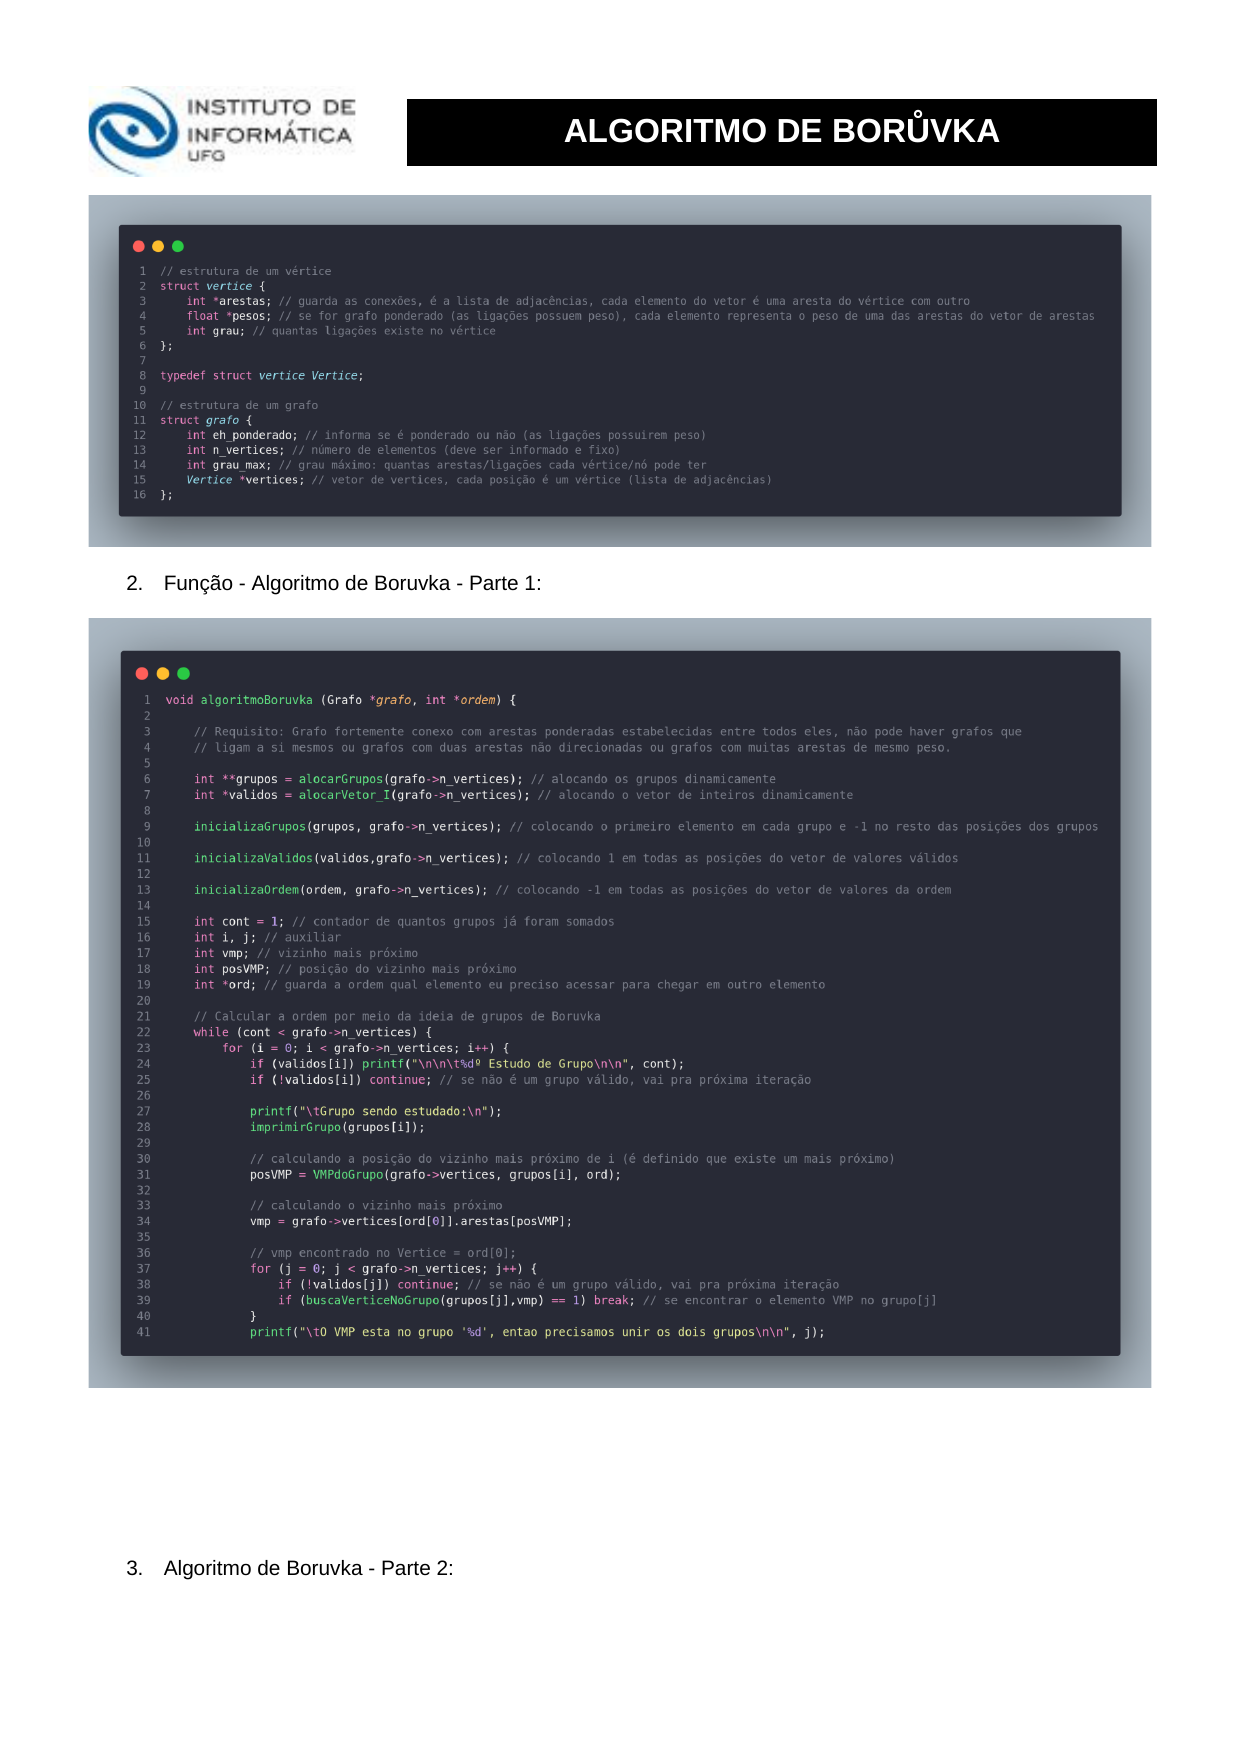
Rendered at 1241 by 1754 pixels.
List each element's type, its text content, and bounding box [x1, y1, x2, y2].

list Algoritmo de Boruvka - Parte 2: [126, 1555, 1152, 1579]
picture [88, 195, 1152, 547]
list Função - Algoritmo de Boruvka - Parte 1: [126, 571, 1152, 595]
picture [88, 86, 356, 177]
picture [88, 618, 1152, 1388]
